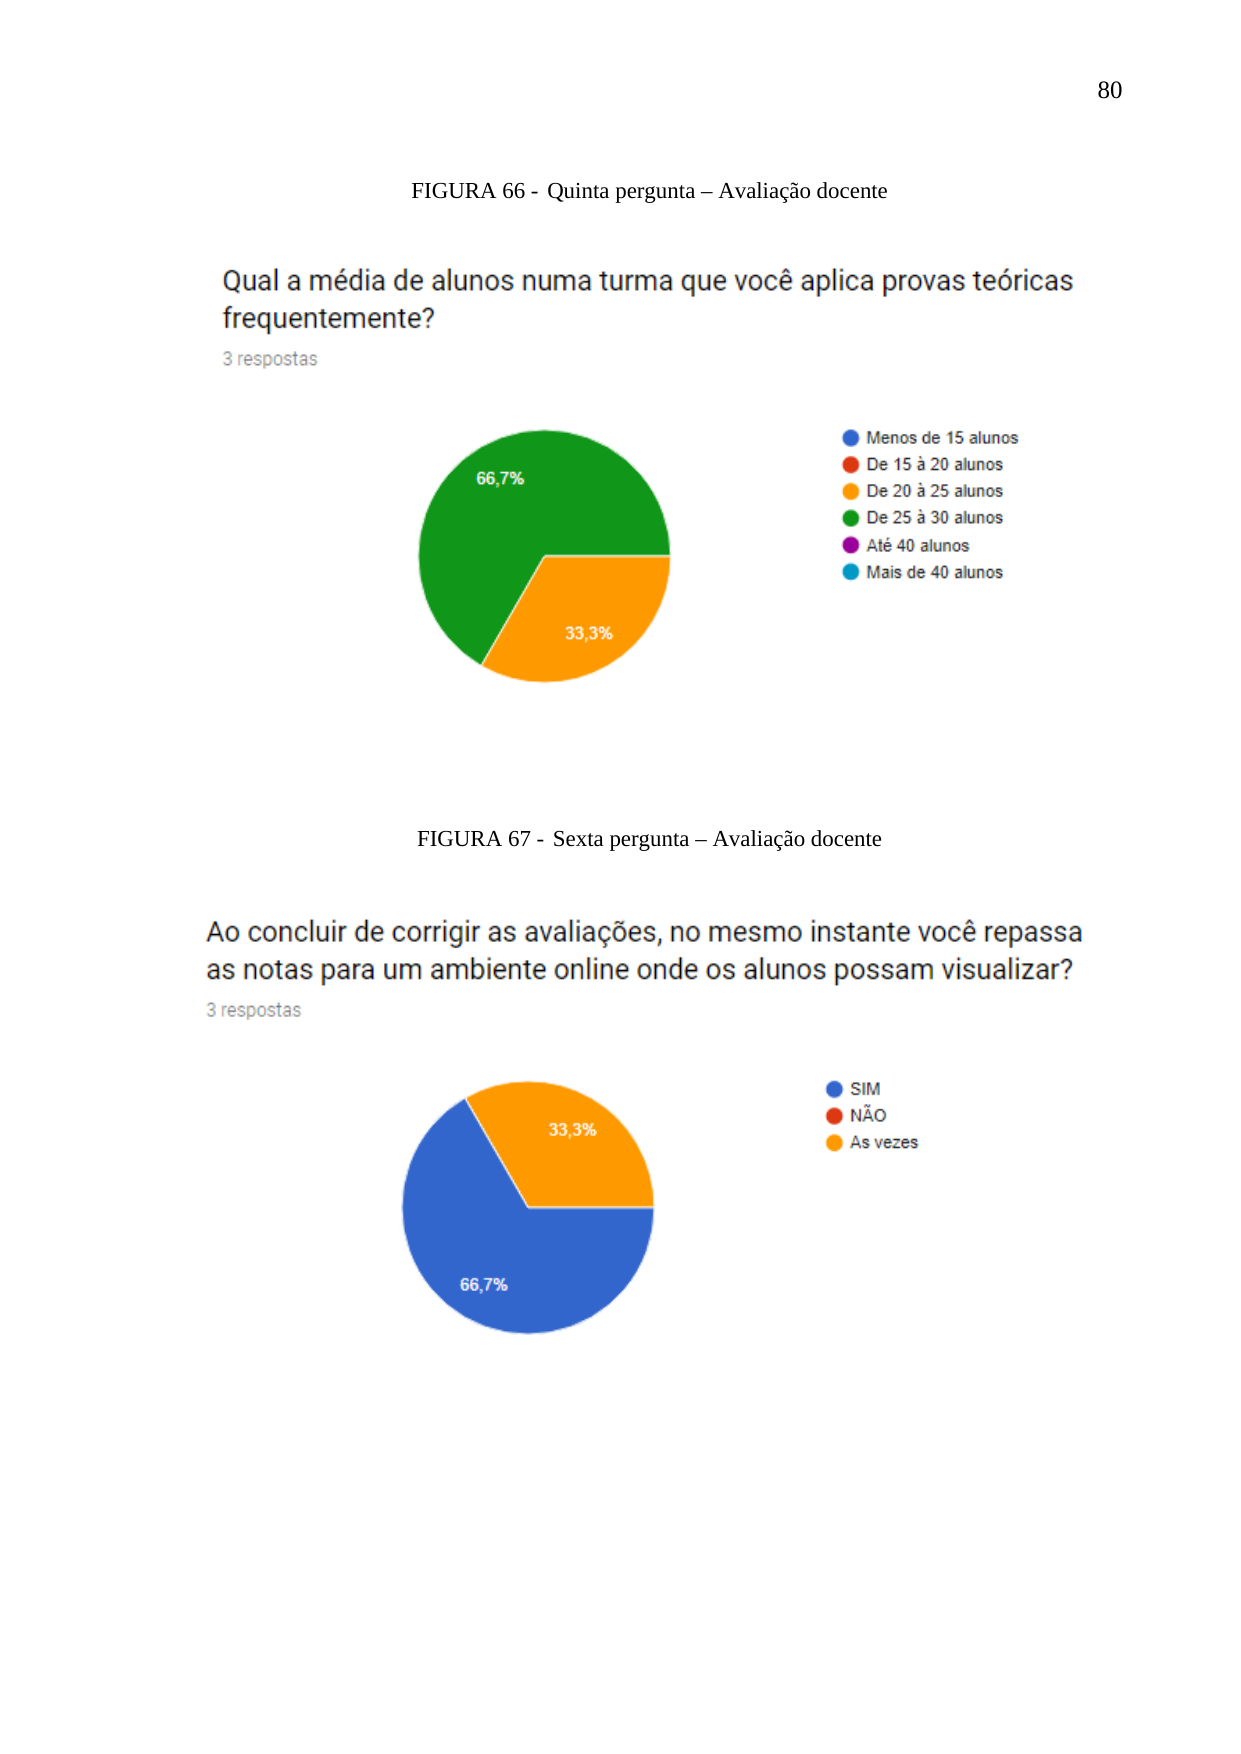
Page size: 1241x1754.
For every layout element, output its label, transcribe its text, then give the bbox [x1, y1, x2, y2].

picture [201, 250, 1098, 763]
picture [180, 898, 1119, 1413]
text Quinta pergunta – Avaliação docente [177, 177, 1122, 203]
text Sexta pergunta – Avaliação docente [177, 825, 1122, 852]
